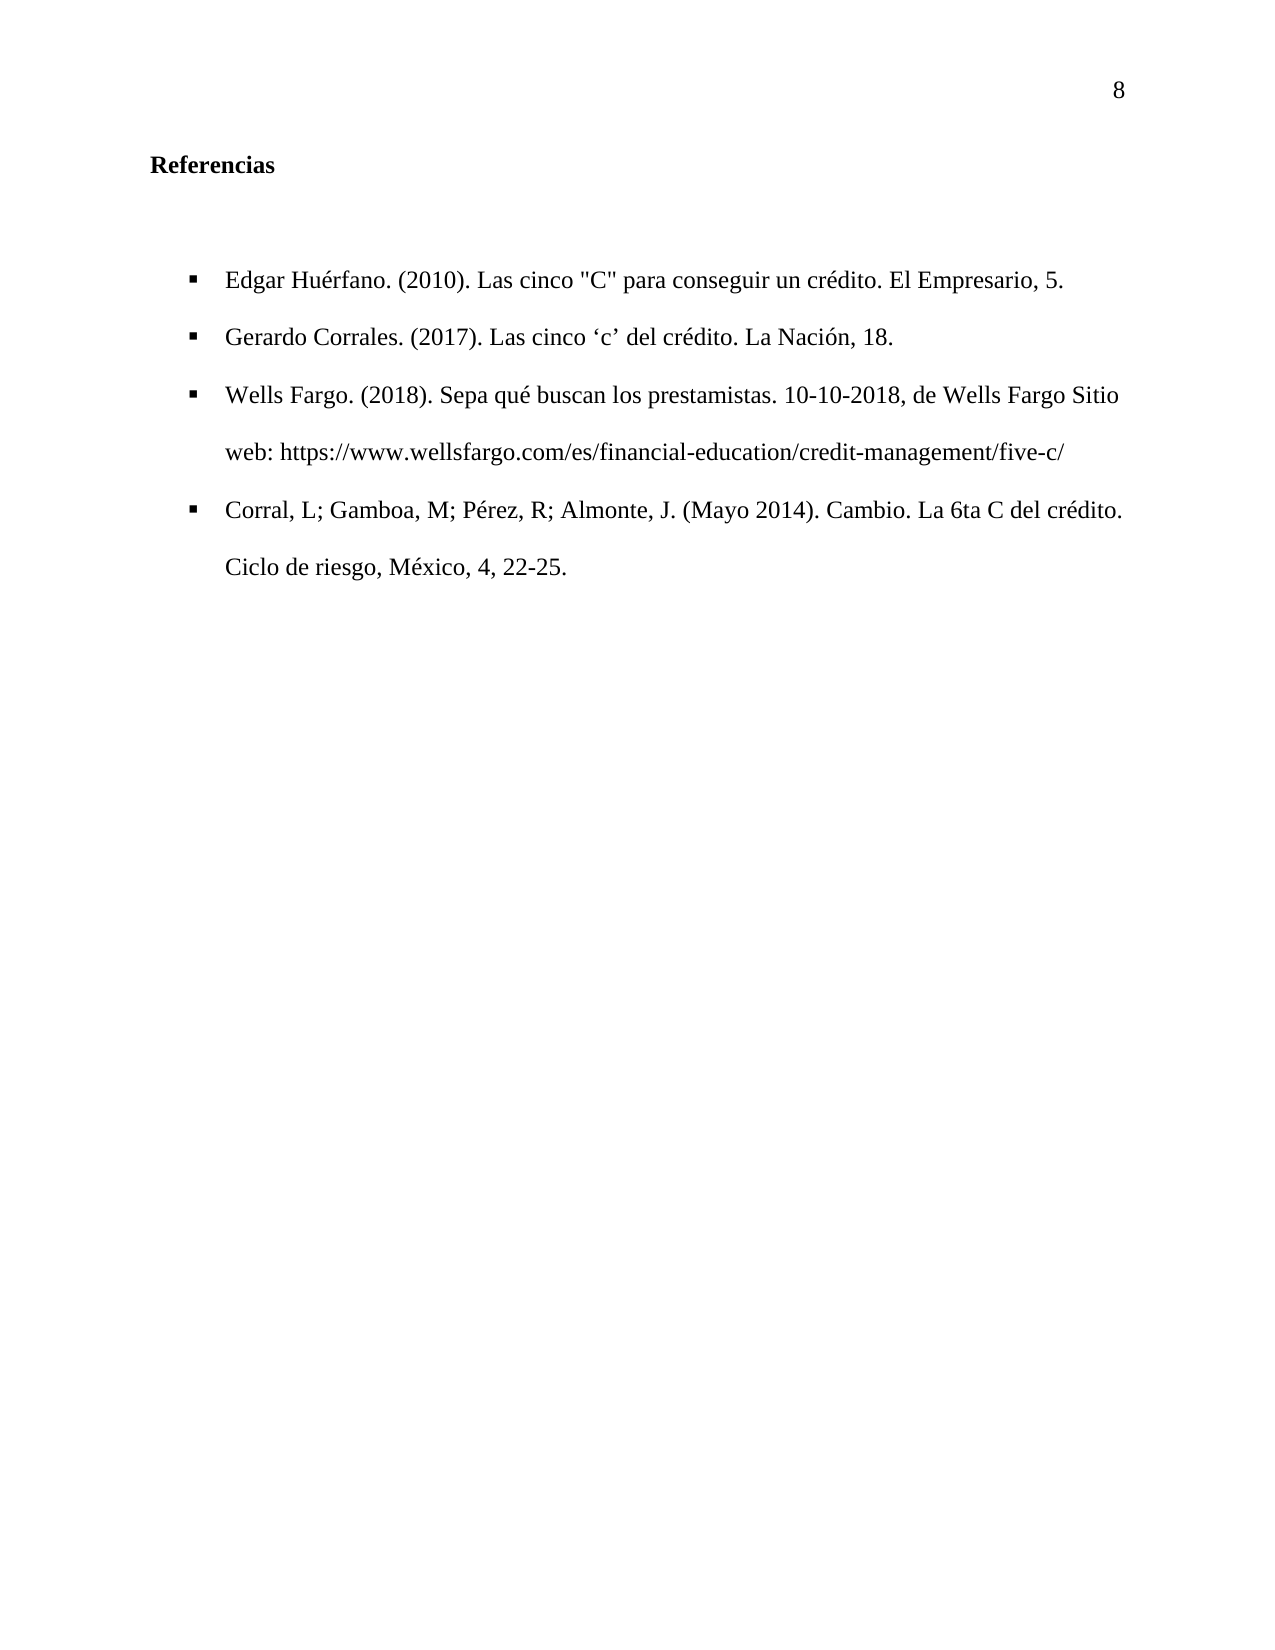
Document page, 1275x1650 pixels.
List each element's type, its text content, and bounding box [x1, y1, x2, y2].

text Referencias [150, 150, 1125, 179]
list Edgar Huérfano. (2010). Las cinco "C" para conseguir un crédito. El Empresario, 5. [187, 265, 1125, 294]
list Wells Fargo. (2018). Sepa qué buscan los prestamistas. 10-10-2018, de Wells Fargo Sitio web: https://www.wellsfargo.com/es/financial-education/credit-management/five-c/ [187, 380, 1125, 466]
list Gerardo Corrales. (2017). Las cinco ‘c’ del crédito. La Nación, 18. [187, 322, 1125, 351]
list Corral, L; Gamboa, M; Pérez, R; Almonte, J. (Mayo 2014). Cambio. La 6ta C del crédito. Ciclo de riesgo, México, 4, 22-25. [187, 495, 1125, 581]
